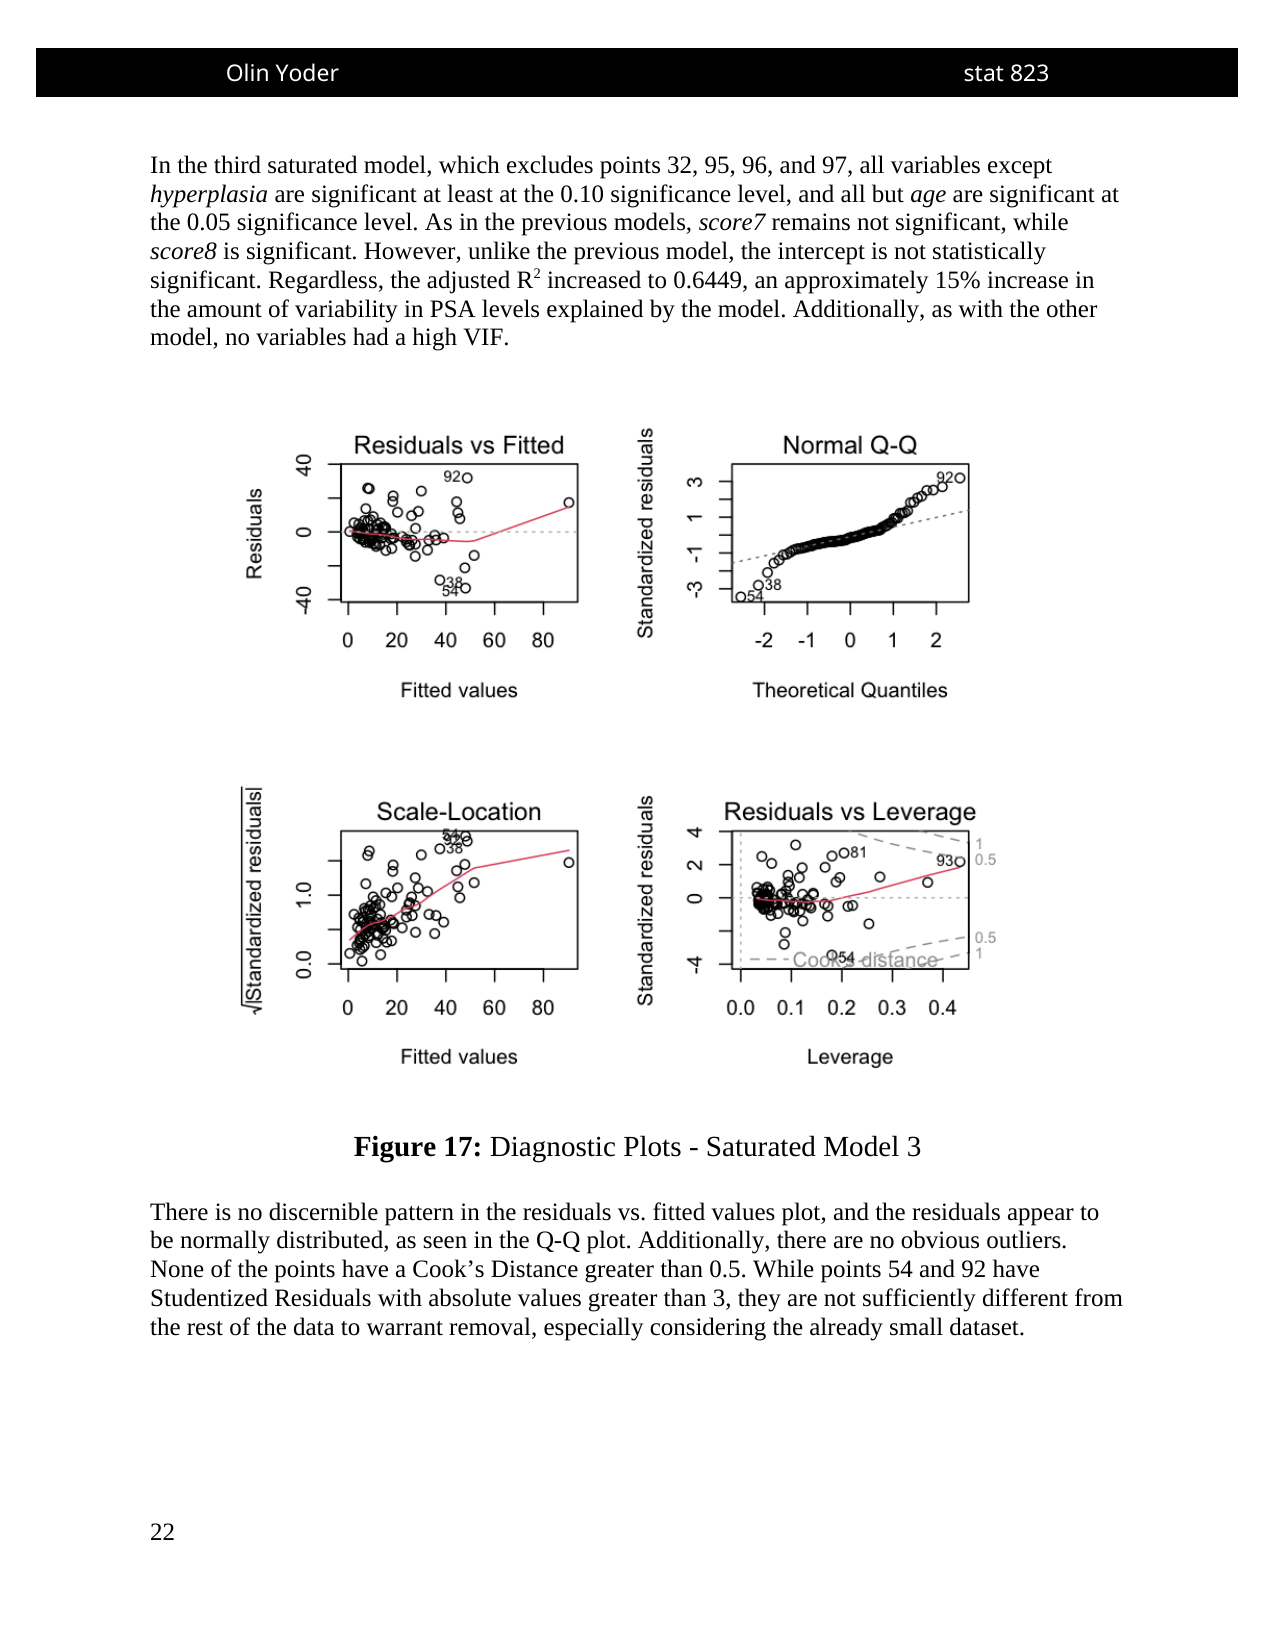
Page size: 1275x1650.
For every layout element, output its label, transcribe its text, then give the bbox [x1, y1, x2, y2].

text In the third saturated model, which excludes points 32, 95, 96, and 97, all variables except hyperplasia are significant at least at the 0.10 significance level, and all but age are significant at the 0.05 significance level. As in the previous models, score7 remains not significant, while score8 is significant. However, unlike the previous model, the intercept is not statistically significant. Regardless, the adjusted R2 increased to 0.6449, an approximately 15% increase in the amount of variability in PSA levels explained by the model. Additionally, as with the other model, no variables had a high VIF. [150, 150, 1125, 351]
text Figure 17: Diagnostic Plots - Saturated Model 3 [150, 1129, 1125, 1163]
text There is no discernible pattern in the residuals vs. fitted values plot, and the residuals appear to be normally distributed, as seen in the Q-Q plot. Additionally, there are no obvious outliers. None of the points have a Cook’s Distance greater than 0.5. While points 54 and 92 have Studentized Residuals with absolute values greater than 3, they are not sufficiently different from the rest of the data to warrant removal, especially considering the already small dataset. [150, 1197, 1125, 1340]
picture [239, 362, 1021, 1096]
